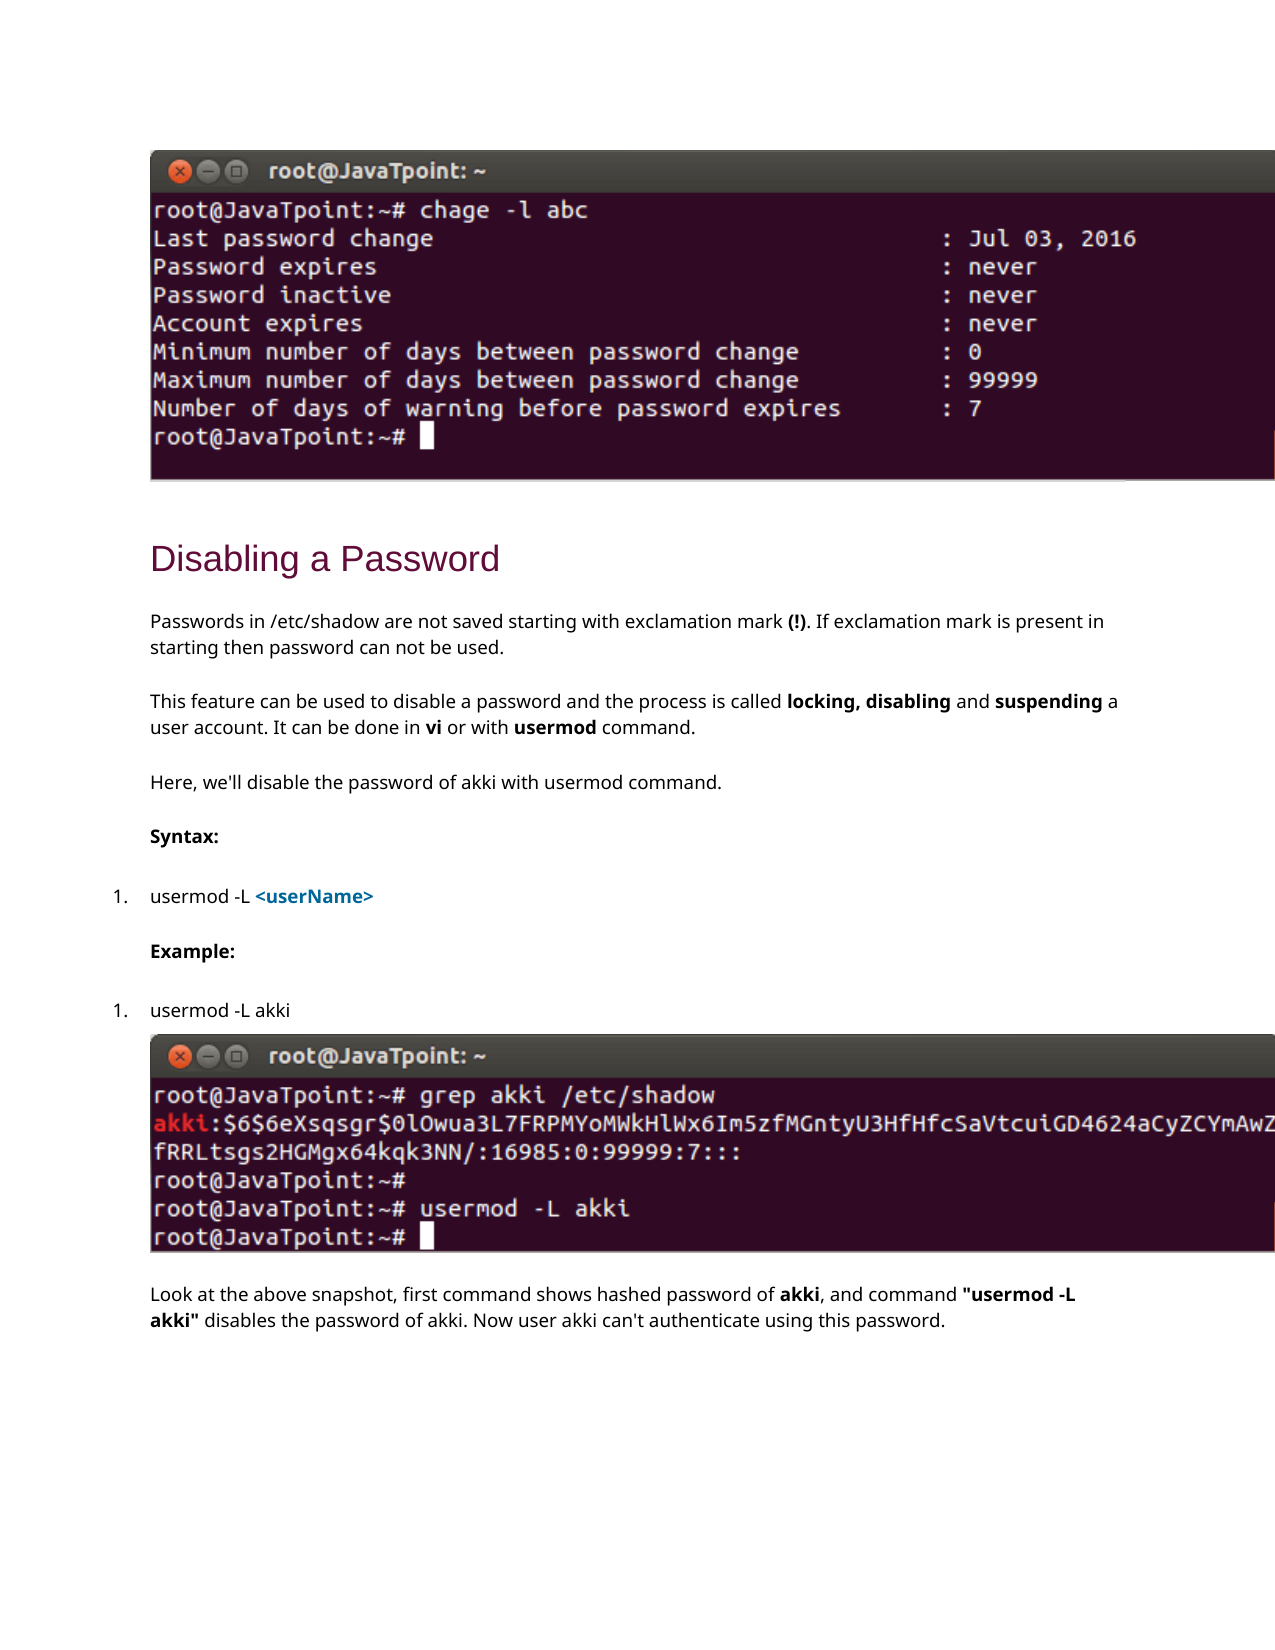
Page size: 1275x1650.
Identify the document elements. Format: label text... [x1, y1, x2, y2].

text Syntax: [150, 824, 1125, 849]
list usermod -L <userName> [112, 878, 1125, 909]
picture [150, 1034, 1275, 1253]
text Look at the above snapshot, first command shows hashed password of akki, and command "usermod -L akki" disables the password of akki. Now user akki can't authenticate using this password. [150, 1281, 1125, 1332]
text This feature can be used to disable a password and the process is called locking, disabling and suspending a user account. It can be done in vi or with usermod command. [150, 689, 1125, 740]
text Example: [150, 938, 1125, 963]
list usermod -L akki [112, 993, 1125, 1023]
text Here, we'll disable the password of akki with usermod command. [150, 769, 1125, 794]
picture [150, 150, 1275, 481]
text Passwords in /etc/shadow are not saved starting with exclamation mark (!). If exclamation mark is present in starting then password can not be used. [150, 609, 1125, 660]
list Disabling a Password [150, 537, 1125, 579]
